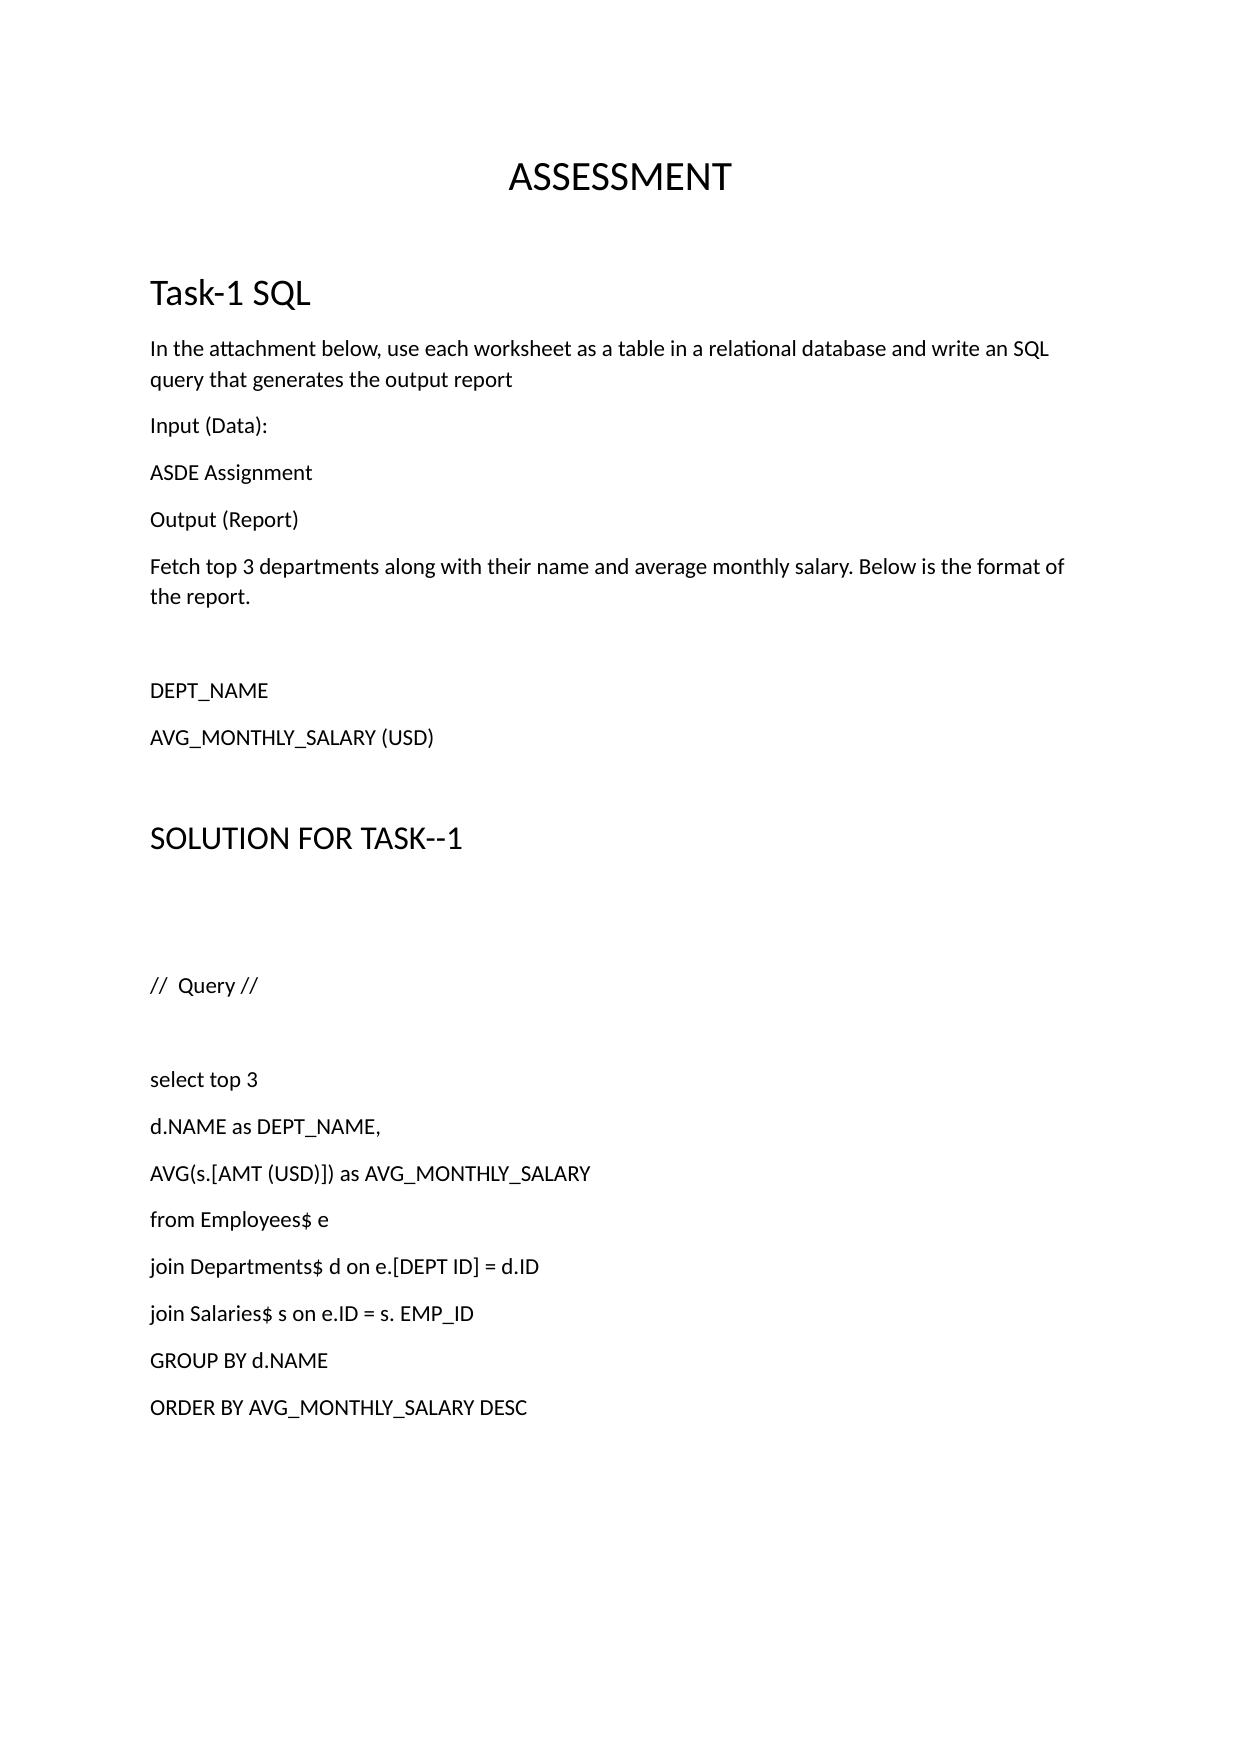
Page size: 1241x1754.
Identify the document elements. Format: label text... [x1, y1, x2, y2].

text d.NAME as DEPT_NAME, [150, 1112, 1090, 1140]
text GROUP BY d.NAME [150, 1346, 1090, 1374]
text join Salaries$ s on e.ID = s. EMP_ID [150, 1299, 1090, 1327]
text join Departments$ d on e.[DEPT ID] = d.ID [150, 1252, 1090, 1281]
text Task-1 SQL [150, 268, 1090, 314]
text from Employees$ e [150, 1206, 1090, 1234]
text Output (Report) [150, 505, 1090, 533]
text Input (Data): [150, 412, 1090, 440]
text In the attachment below, use each worksheet as a table in a relational database and write an SQL query that generates the output report [150, 334, 1090, 393]
text // Query // [150, 971, 1090, 999]
text ORDER BY AVG_MONTHLY_SALARY DESC [150, 1393, 1090, 1421]
text SOLUTION FOR TASK--1 [150, 817, 1090, 858]
text ASSESSMENT [150, 150, 1090, 201]
text ASDE Assignment [150, 458, 1090, 487]
text select top 3 [150, 1065, 1090, 1093]
text Fetch top 3 departments along with their name and average monthly salary. Below is the format of the report. [150, 552, 1090, 611]
text AVG(s.[AMT (USD)]) as AVG_MONTHLY_SALARY [150, 1159, 1090, 1187]
text AVG_MONTHLY_SALARY (USD) [150, 723, 1090, 751]
text DEPT_NAME [150, 676, 1090, 704]
